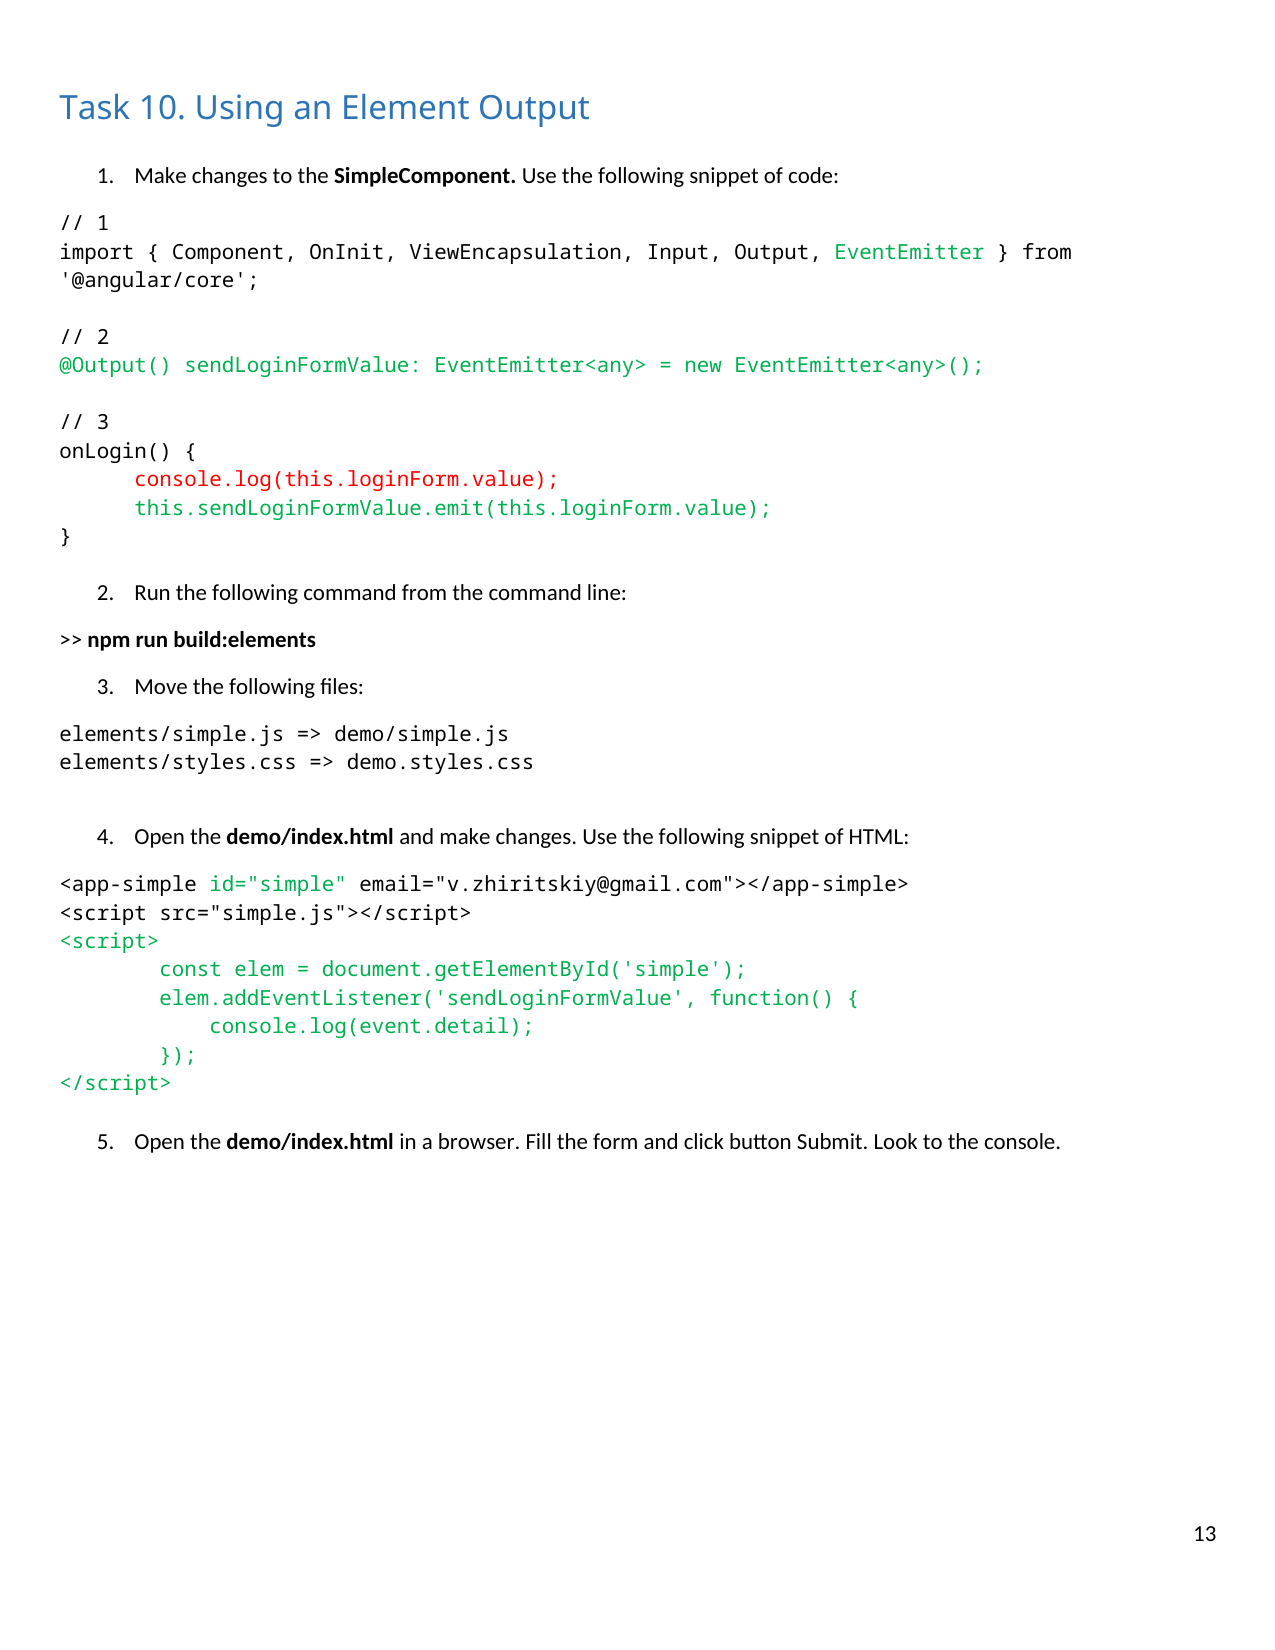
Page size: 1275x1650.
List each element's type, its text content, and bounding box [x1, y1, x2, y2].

text elements/simple.js => demo/simple.js [59, 719, 1216, 747]
text console.log(this.loginForm.value); [59, 464, 1216, 493]
list Open the demo/index.html and make changes. Use the following snippet of HTML: [97, 822, 1216, 850]
text import { Component, OnInit, ViewEncapsulation, Input, Output, EventEmitter } from '@angular/core'; [59, 237, 1216, 294]
list Move the following files: [97, 672, 1216, 700]
text // 2 [59, 322, 1216, 351]
list Make changes to the SimpleComponent. Use the following snippet of code: [97, 161, 1216, 189]
text } [59, 521, 1216, 549]
subtitle Task 10. Using an Element Output [59, 84, 1216, 129]
text <app-simple id="simple" email="v.zhiritskiy@gmail.com"></app-simple> [59, 869, 1216, 898]
list Run the following command from the command line: [97, 578, 1216, 606]
text // 3 [59, 407, 1216, 436]
text </script> [59, 1068, 1216, 1097]
text console.log(event.detail); [59, 1011, 1216, 1040]
text >> npm run build:elements [59, 625, 1216, 653]
list Open the demo/index.html in a browser. Fill the form and click button Submit. Look to the console. [97, 1127, 1216, 1155]
text const elem = document.getElementById('simple'); [59, 954, 1216, 983]
text onLogin() { [59, 436, 1216, 464]
text @Output() sendLoginFormValue: EventEmitter<any> = new EventEmitter<any>(); [59, 351, 1216, 379]
text }); [59, 1040, 1216, 1068]
text this.sendLoginFormValue.emit(this.loginForm.value); [59, 493, 1216, 521]
text elements/styles.css => demo.styles.css [59, 747, 1216, 776]
text elem.addEventListener('sendLoginFormValue', function() { [59, 983, 1216, 1011]
text // 1 [59, 208, 1216, 237]
text <script src="simple.js"></script> [59, 898, 1216, 926]
text <script> [59, 926, 1216, 954]
